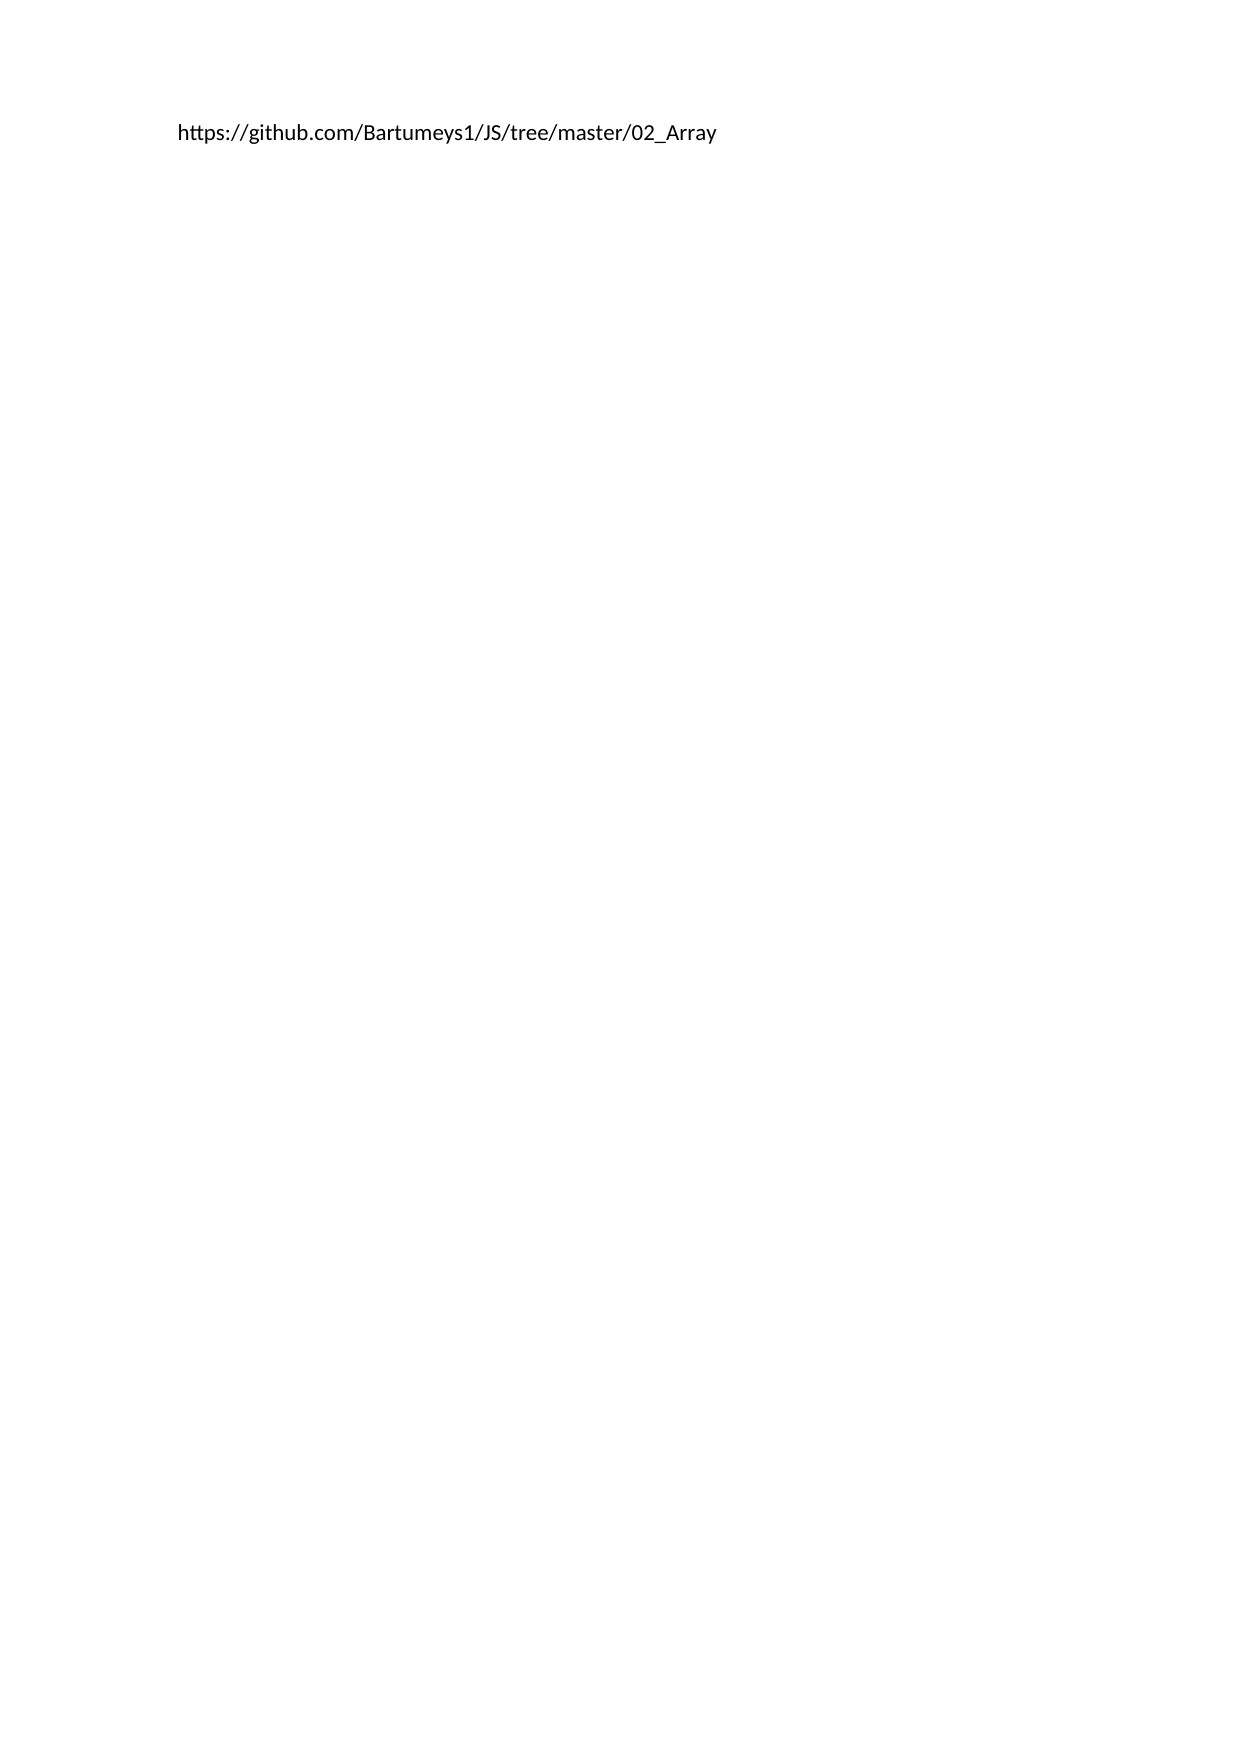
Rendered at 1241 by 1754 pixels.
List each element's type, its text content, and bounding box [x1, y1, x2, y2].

text https://github.com/Bartumeys1/JS/tree/master/02_Array [177, 118, 1152, 146]
